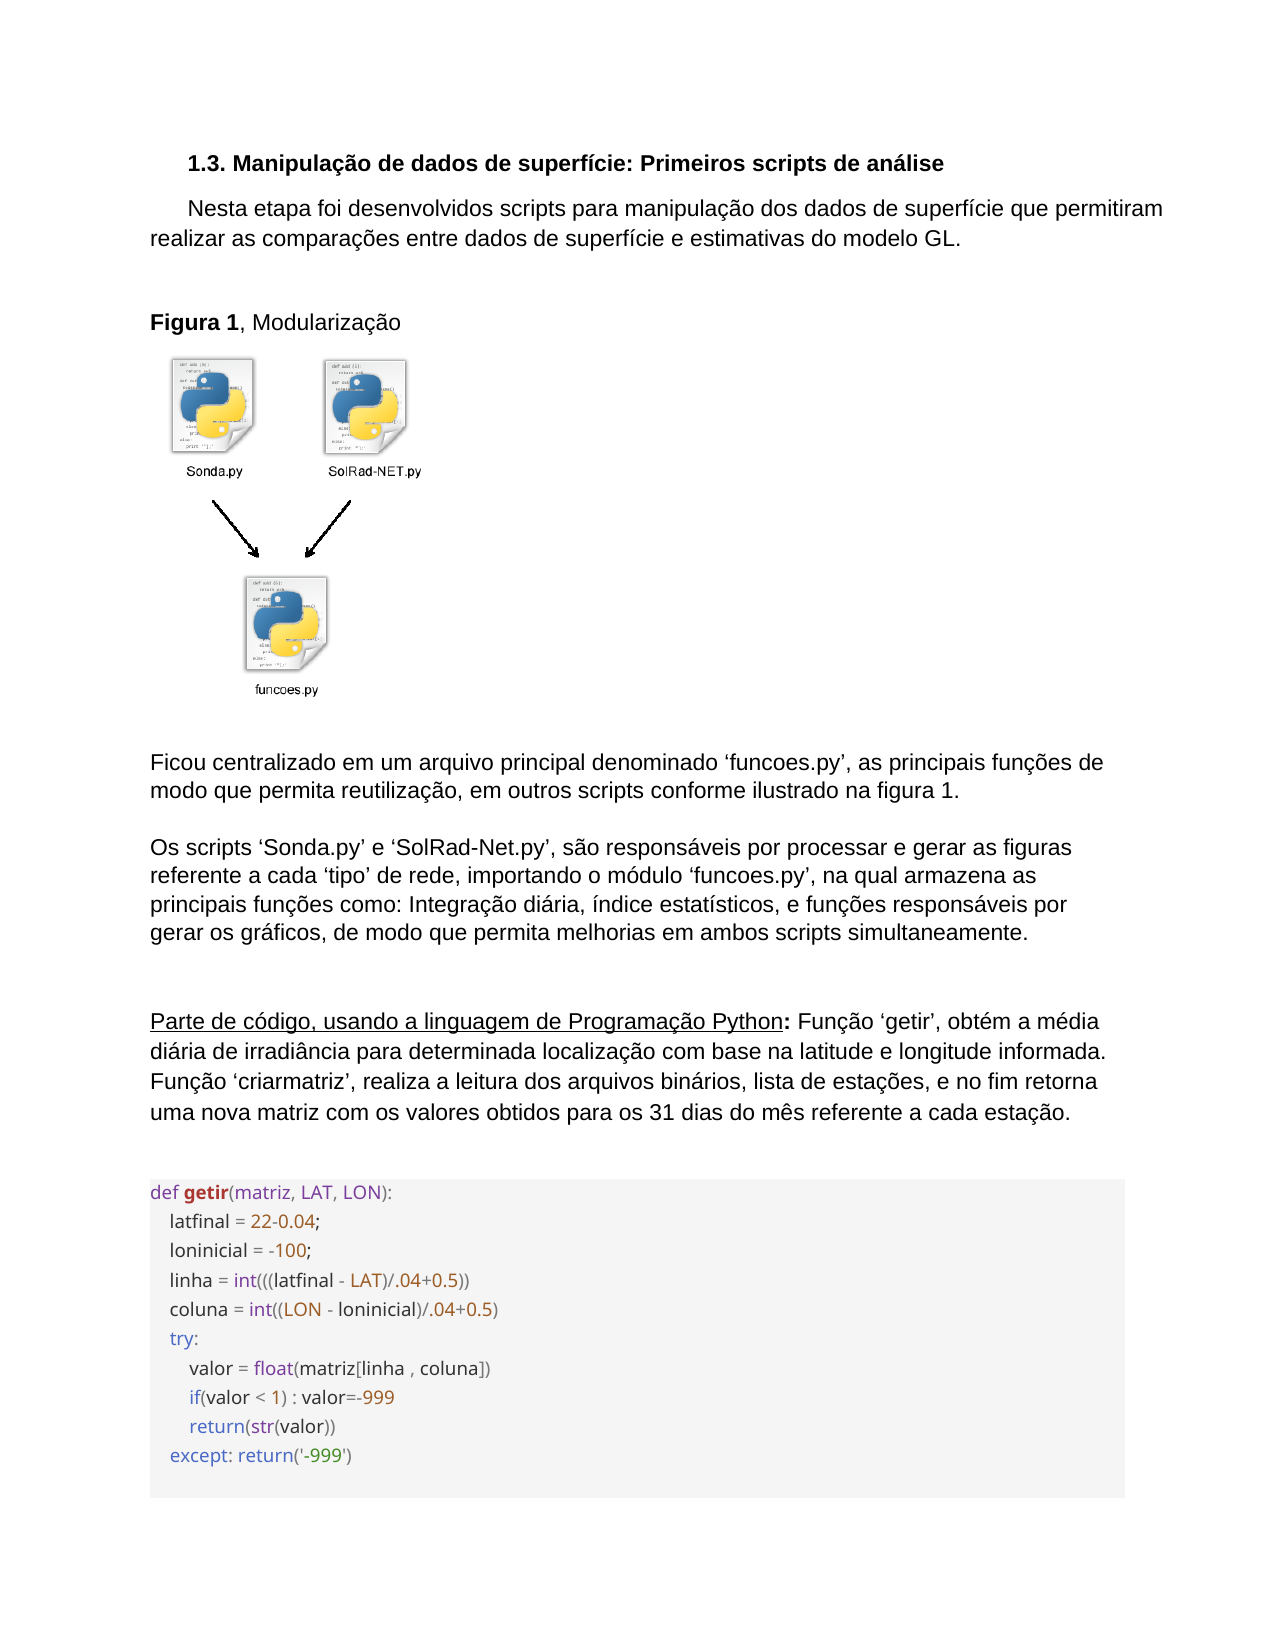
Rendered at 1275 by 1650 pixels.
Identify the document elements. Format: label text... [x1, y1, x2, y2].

list Manipulação de dados de superfície: Primeiros scripts de análise [187, 150, 1125, 176]
text Nesta etapa foi desenvolvidos scripts para manipulação dos dados de superfície que permitiram realizar as comparações entre dados de superfície e estimativas do modelo GL. [150, 194, 1184, 251]
text loninicial = -100; [150, 1238, 1125, 1263]
text valor = float(matriz[linha , coluna]) [150, 1355, 1125, 1380]
text if(valor < 1) : valor=-999 [150, 1384, 1125, 1410]
picture [168, 355, 421, 697]
text return(str(valor)) [150, 1413, 1125, 1439]
text coluna = int((LON - loninicial)/.04+0.5) [150, 1296, 1125, 1322]
text def getir(matriz, LAT, LON): [150, 1179, 1125, 1205]
text latfinal = 22-0.04; [150, 1208, 1125, 1234]
text linha = int(((latfinal - LAT)/.04+0.5)) [150, 1267, 1125, 1293]
text Parte de código, usando a linguagem de Programação Python: Função ‘getir’, obtém a média diária de irradiância para determinada localização com base na latitude e longitude informada. Função ‘criarmatriz’, realiza a leitura dos arquivos binários, lista de estações, e no fim retorna uma nova matriz com os valores obtidos para os 31 dias do mês referente a cada estação. [150, 1008, 1125, 1125]
text except: return('-999') [150, 1443, 1125, 1468]
text Os scripts ‘Sonda.py’ e ‘SolRad-Net.py’, são responsáveis por processar e gerar as figuras referente a cada ‘tipo’ de rede, importando o módulo ‘funcoes.py’, na qual armazena as principais funções como: Integração diária, índice estatísticos, e funções responsáveis por gerar os gráficos, de modo que permita melhorias em ambos scripts simultaneamente. [150, 834, 1125, 945]
text Figura 1, Modularização [150, 308, 1125, 335]
text Ficou centralizado em um arquivo principal denominado ‘funcoes.py’, as principais funções de modo que permita reutilização, em outros scripts conforme ilustrado na figura 1. [150, 748, 1125, 803]
text try: [150, 1326, 1125, 1351]
